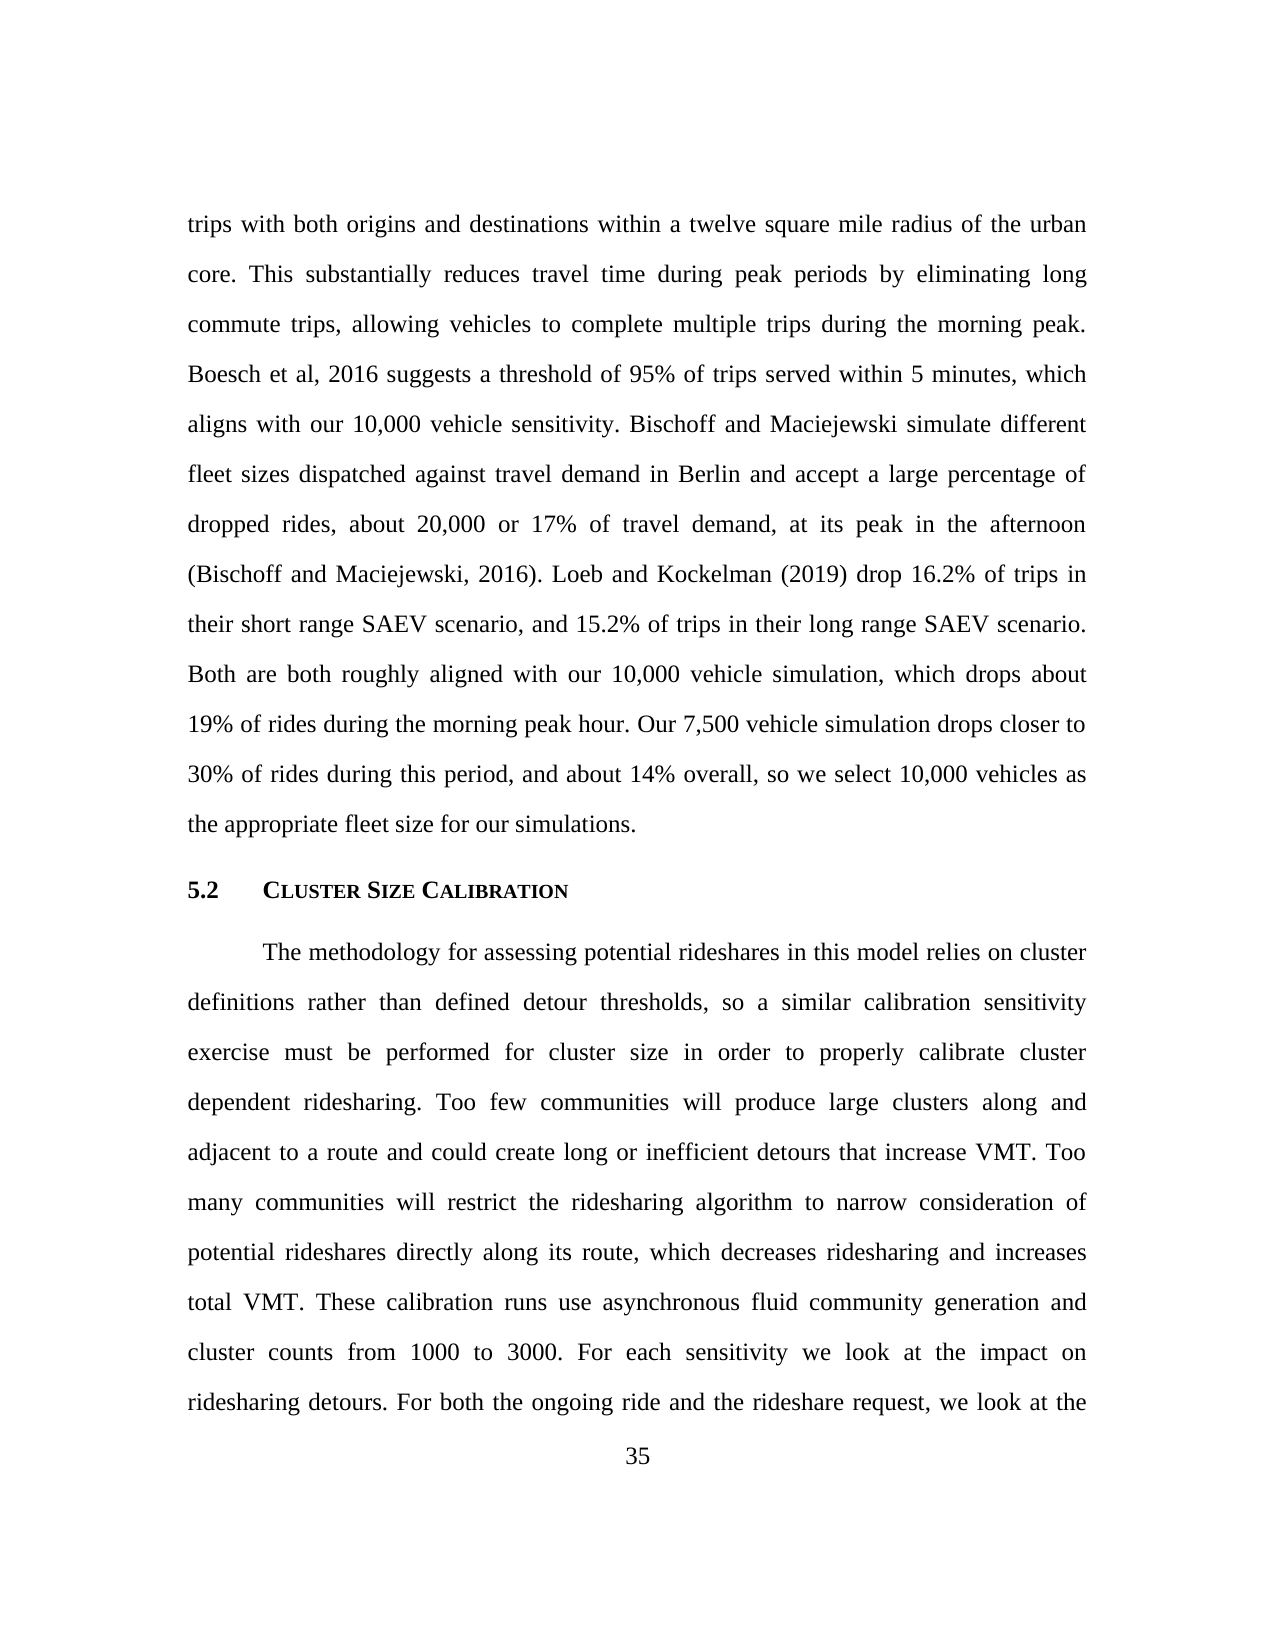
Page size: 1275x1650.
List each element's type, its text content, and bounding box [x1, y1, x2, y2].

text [187, 916, 1087, 1416]
subtitle 5.2 Cluster Size Calibration [187, 875, 1087, 904]
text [187, 187, 1087, 837]
